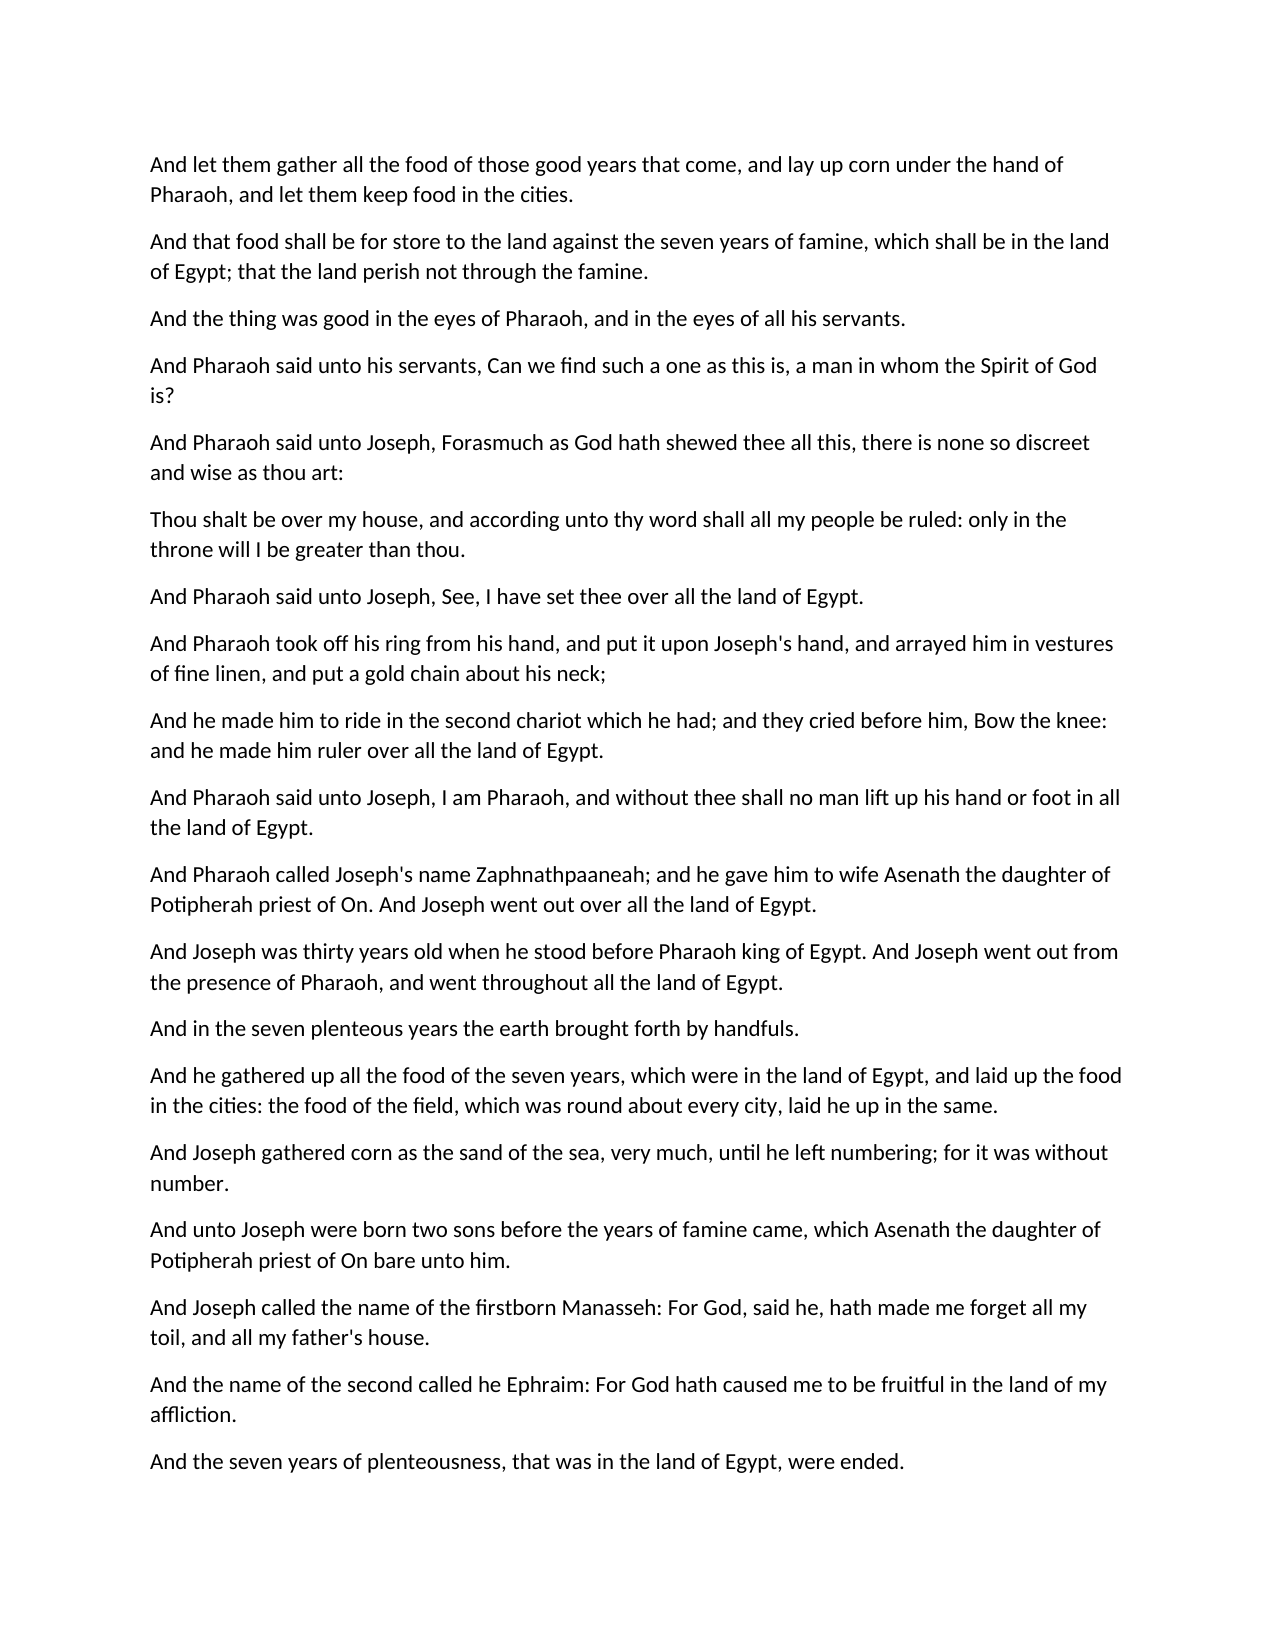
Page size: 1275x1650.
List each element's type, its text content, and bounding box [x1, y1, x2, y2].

text And the name of the second called he Ephraim: For God hath caused me to be fruitful in the land of my affliction. [150, 1370, 1125, 1428]
text And Pharaoh said unto Joseph, See, I have set thee over all the land of Egypt. [150, 582, 1125, 610]
text Thou shalt be over my house, and according unto thy word shall all my people be ruled: only in the throne will I be greater than thou. [150, 505, 1125, 563]
text And in the seven plenteous years the earth brought forth by handfuls. [150, 1014, 1125, 1043]
text And unto Joseph were born two sons before the years of famine came, which Asenath the daughter of Potipherah priest of On bare unto him. [150, 1216, 1125, 1274]
text And Pharaoh said unto Joseph, I am Pharaoh, and without thee shall no man lift up his hand or foot in all the land of Egypt. [150, 783, 1125, 842]
text And the thing was good in the eyes of Pharaoh, and in the eyes of all his servants. [150, 304, 1125, 332]
text And Joseph gathered corn as the sand of the sea, very much, until he left numbering; for it was without number. [150, 1138, 1125, 1197]
text And Pharaoh said unto Joseph, Forasmuch as God hath shewed thee all this, there is none so discreet and wise as thou art: [150, 428, 1125, 486]
text And Joseph was thirty years old when he stood before Pharaoh king of Egypt. And Joseph went out from the presence of Pharaoh, and went throughout all the land of Egypt. [150, 937, 1125, 996]
text And he made him to ride in the second chariot which he had; and they cried before him, Bow the knee: and he made him ruler over all the land of Egypt. [150, 706, 1125, 764]
text And Pharaoh took off his ring from his hand, and put it upon Joseph's hand, and arrayed him in vestures of fine linen, and put a gold chain about his neck; [150, 629, 1125, 687]
text And the seven years of plenteousness, that was in the land of Egypt, were ended. [150, 1447, 1125, 1475]
text And Pharaoh said unto his servants, Can we find such a one as this is, a man in whom the Spirit of God is? [150, 351, 1125, 409]
text And Joseph called the name of the firstborn Manasseh: For God, said he, hath made me forget all my toil, and all my father's house. [150, 1293, 1125, 1351]
text And Pharaoh called Joseph's name Zaphnathpaaneah; and he gave him to wife Asenath the daughter of Potipherah priest of On. And Joseph went out over all the land of Egypt. [150, 860, 1125, 919]
text And he gathered up all the food of the seven years, which were in the land of Egypt, and laid up the food in the cities: the food of the field, which was round about every city, laid he up in the same. [150, 1061, 1125, 1120]
text And that food shall be for store to the land against the seven years of famine, which shall be in the land of Egypt; that the land perish not through the famine. [150, 227, 1125, 285]
text And let them gather all the food of those good years that come, and lay up corn under the hand of Pharaoh, and let them keep food in the cities. [150, 150, 1125, 208]
